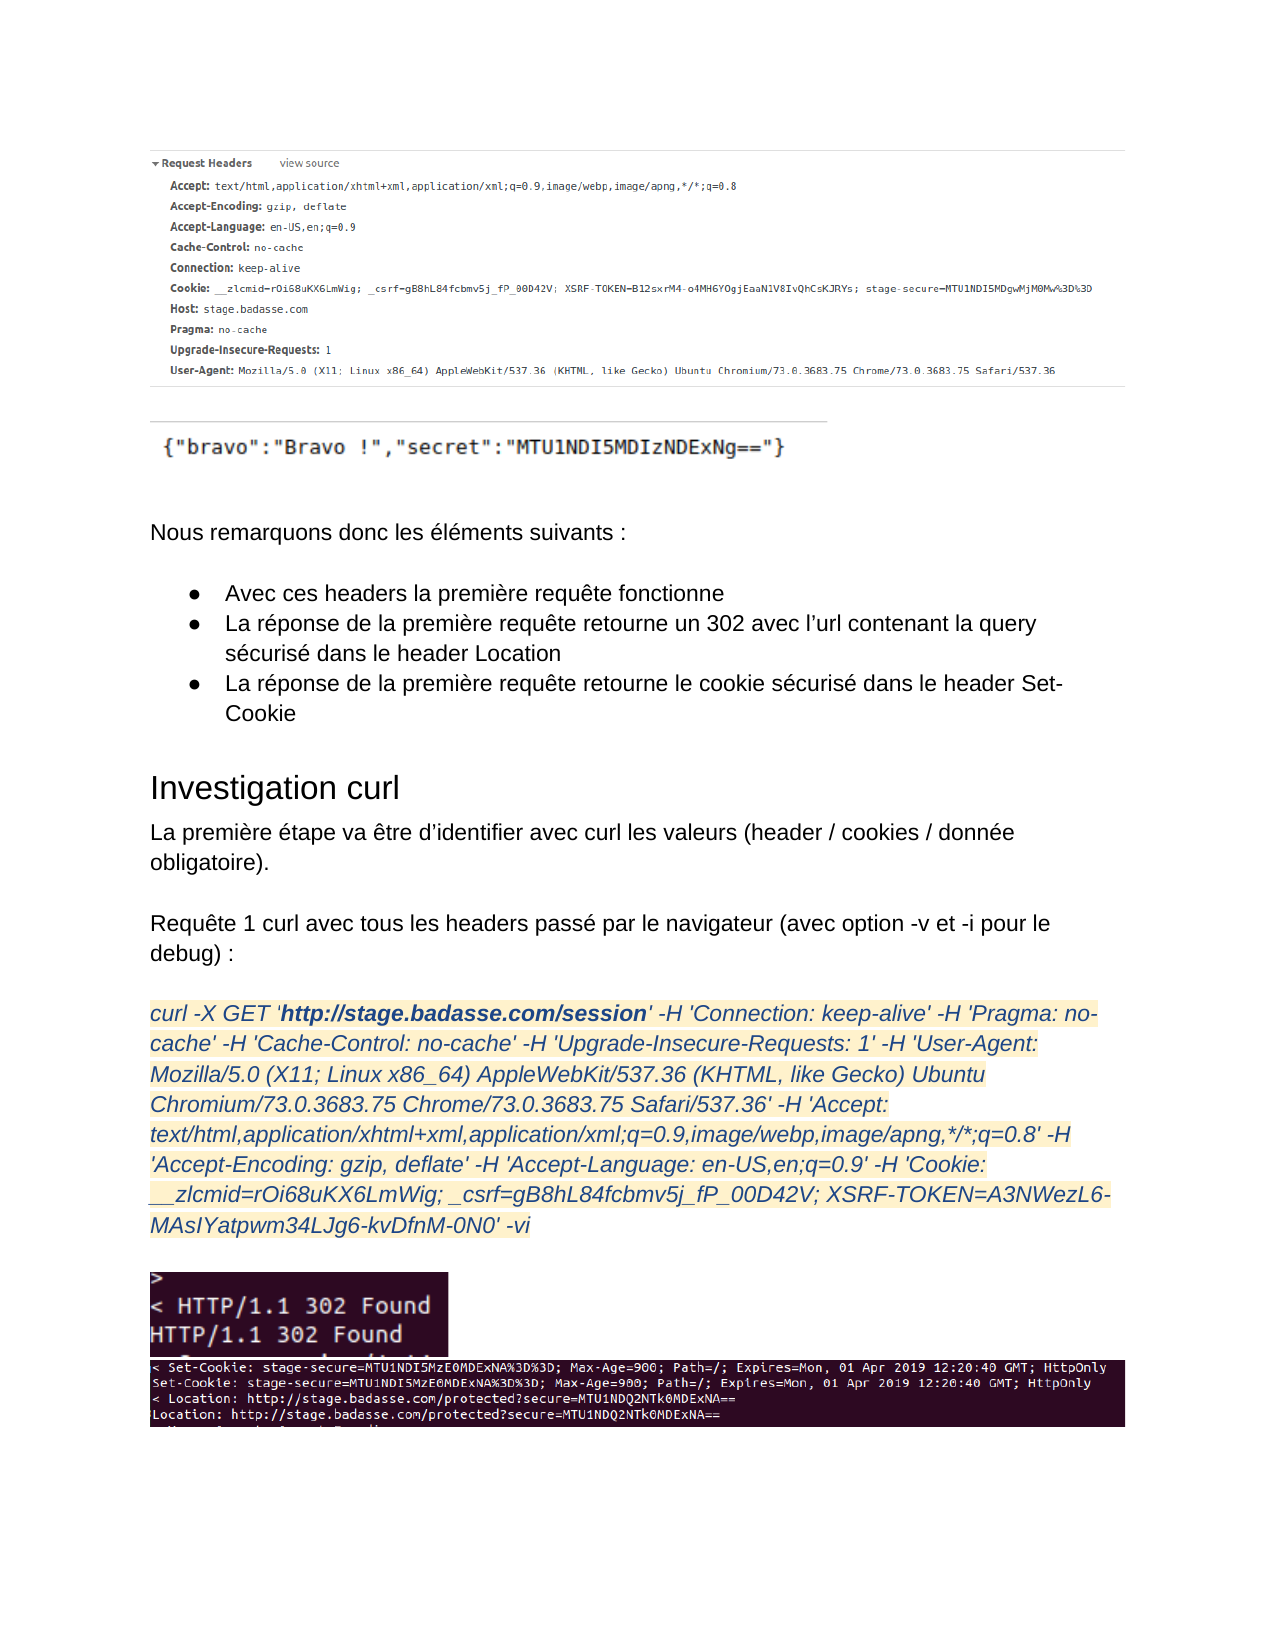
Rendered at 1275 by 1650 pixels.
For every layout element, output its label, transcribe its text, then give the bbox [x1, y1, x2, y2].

subtitle Investigation curl [150, 768, 1125, 806]
picture [150, 150, 1125, 388]
text Requête 1 curl avec tous les headers passé par le navigateur (avec option -v et -i pour le debug) : [150, 909, 1125, 966]
picture [150, 421, 828, 516]
list La réponse de la première requête retourne le cookie sécurisé dans le header Set-Cookie [187, 670, 1125, 727]
picture [150, 1360, 1125, 1427]
list La réponse de la première requête retourne un 302 avec l’url contenant la query sécurisé dans le header Location [187, 610, 1125, 666]
text Nous remarquons donc les éléments suivants : [150, 519, 1125, 545]
picture [150, 1272, 449, 1357]
text La première étape va être d’identifier avec curl les valeurs (header / cookies / donnée obligatoire). [150, 819, 1125, 876]
list Avec ces headers la première requête fonctionne [187, 579, 1125, 606]
text curl -X GET 'http://stage.badasse.com/session' -H 'Connection: keep-alive' -H 'Pragma: no-cache' -H 'Cache-Control: no-cache' -H 'Upgrade-Insecure-Requests: 1' -H 'User-Agent: Mozilla/5.0 (X11; Linux x86_64) AppleWebKit/537.36 (KHTML, like Gecko) Ubuntu Chromium/73.0.3683.75 Chrome/73.0.3683.75 Safari/537.36' -H 'Accept: text/html,application/xhtml+xml,application/xml;q=0.9,image/webp,image/apng,*/*;q=0.8' -H 'Accept-Encoding: gzip, deflate' -H 'Accept-Language: en-US,en;q=0.9' -H 'Cookie: __zlcmid=rOi68uKX6LmWig; _csrf=gB8hL84fcbmv5j_fP_00D42V; XSRF-TOKEN=A3NWezL6-MAsIYatpwm34LJg6-kvDfnM-0N0' -vi [150, 1000, 1125, 1238]
